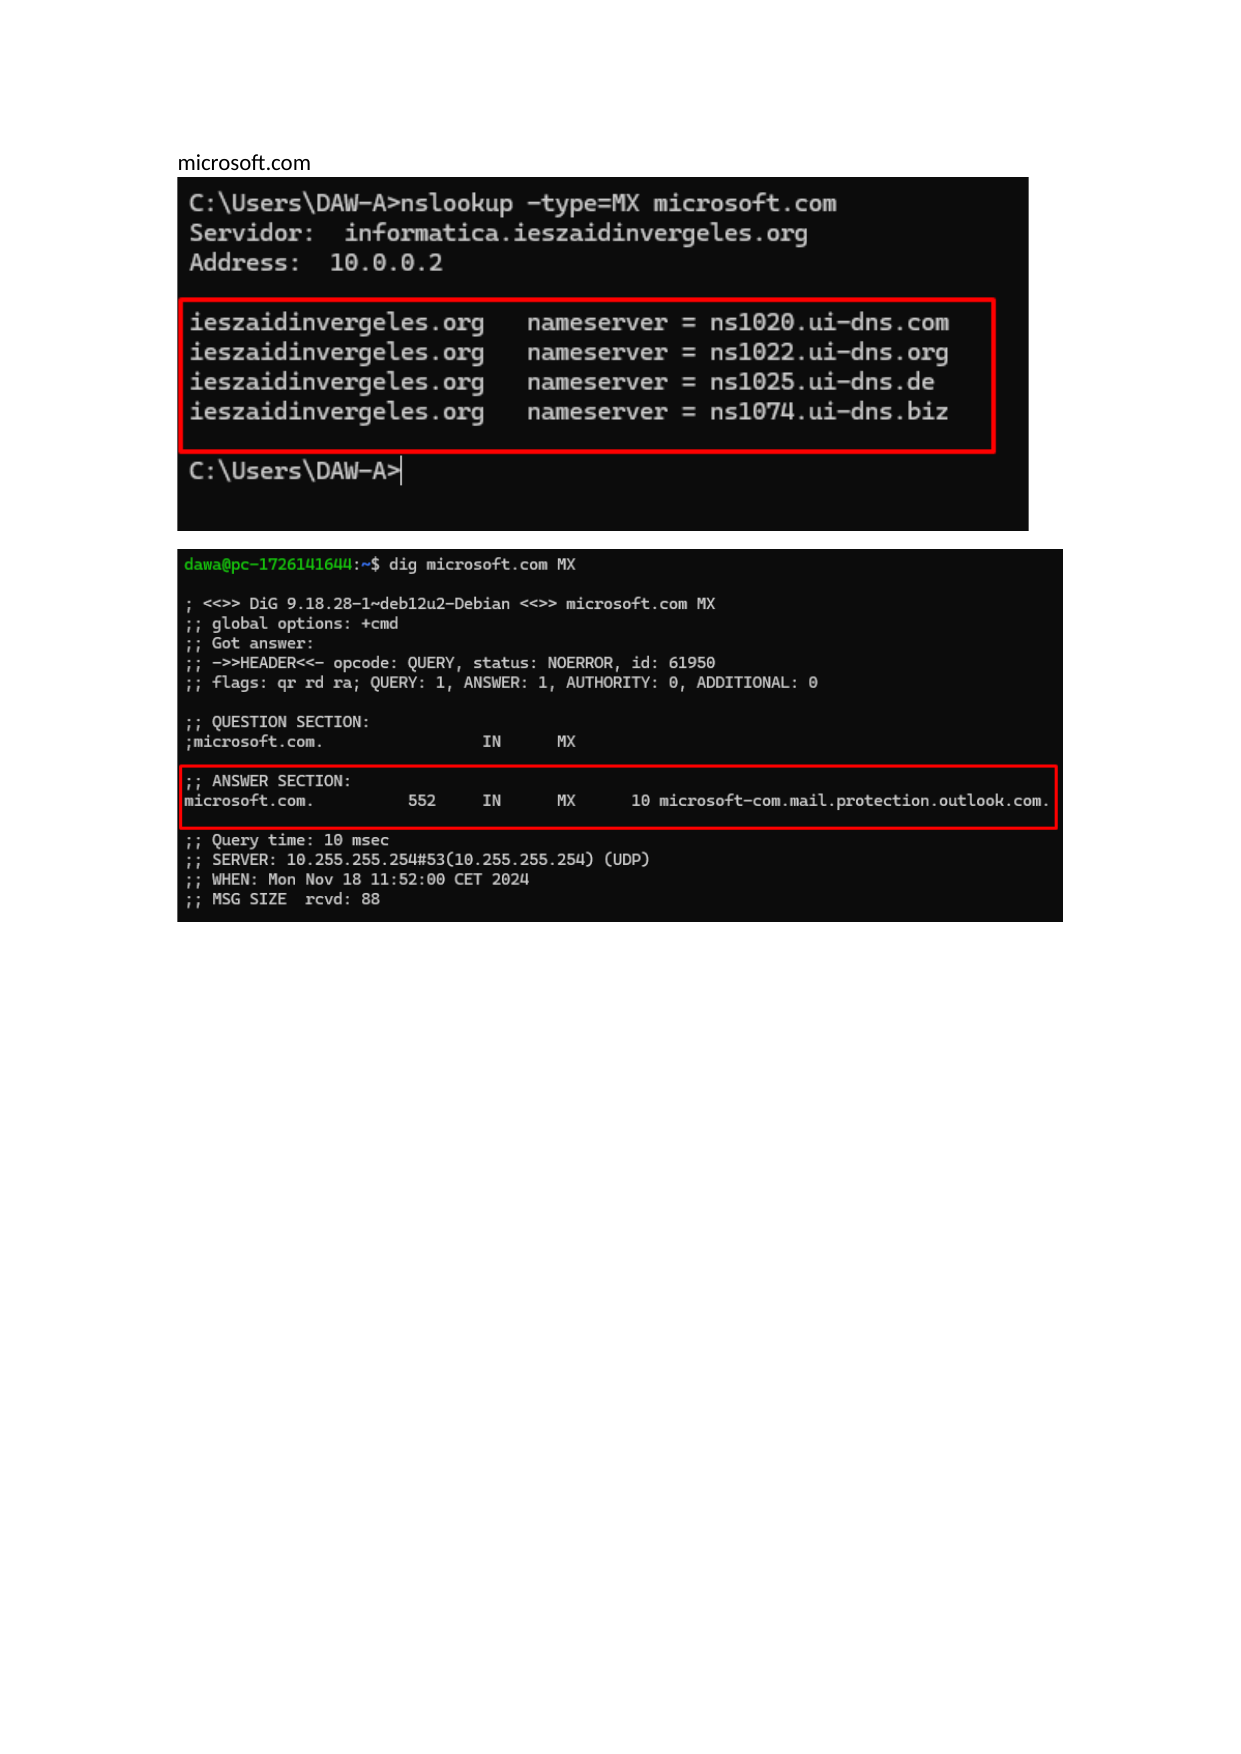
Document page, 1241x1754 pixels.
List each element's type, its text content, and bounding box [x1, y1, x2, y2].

picture [177, 177, 1029, 531]
picture [177, 549, 1063, 922]
